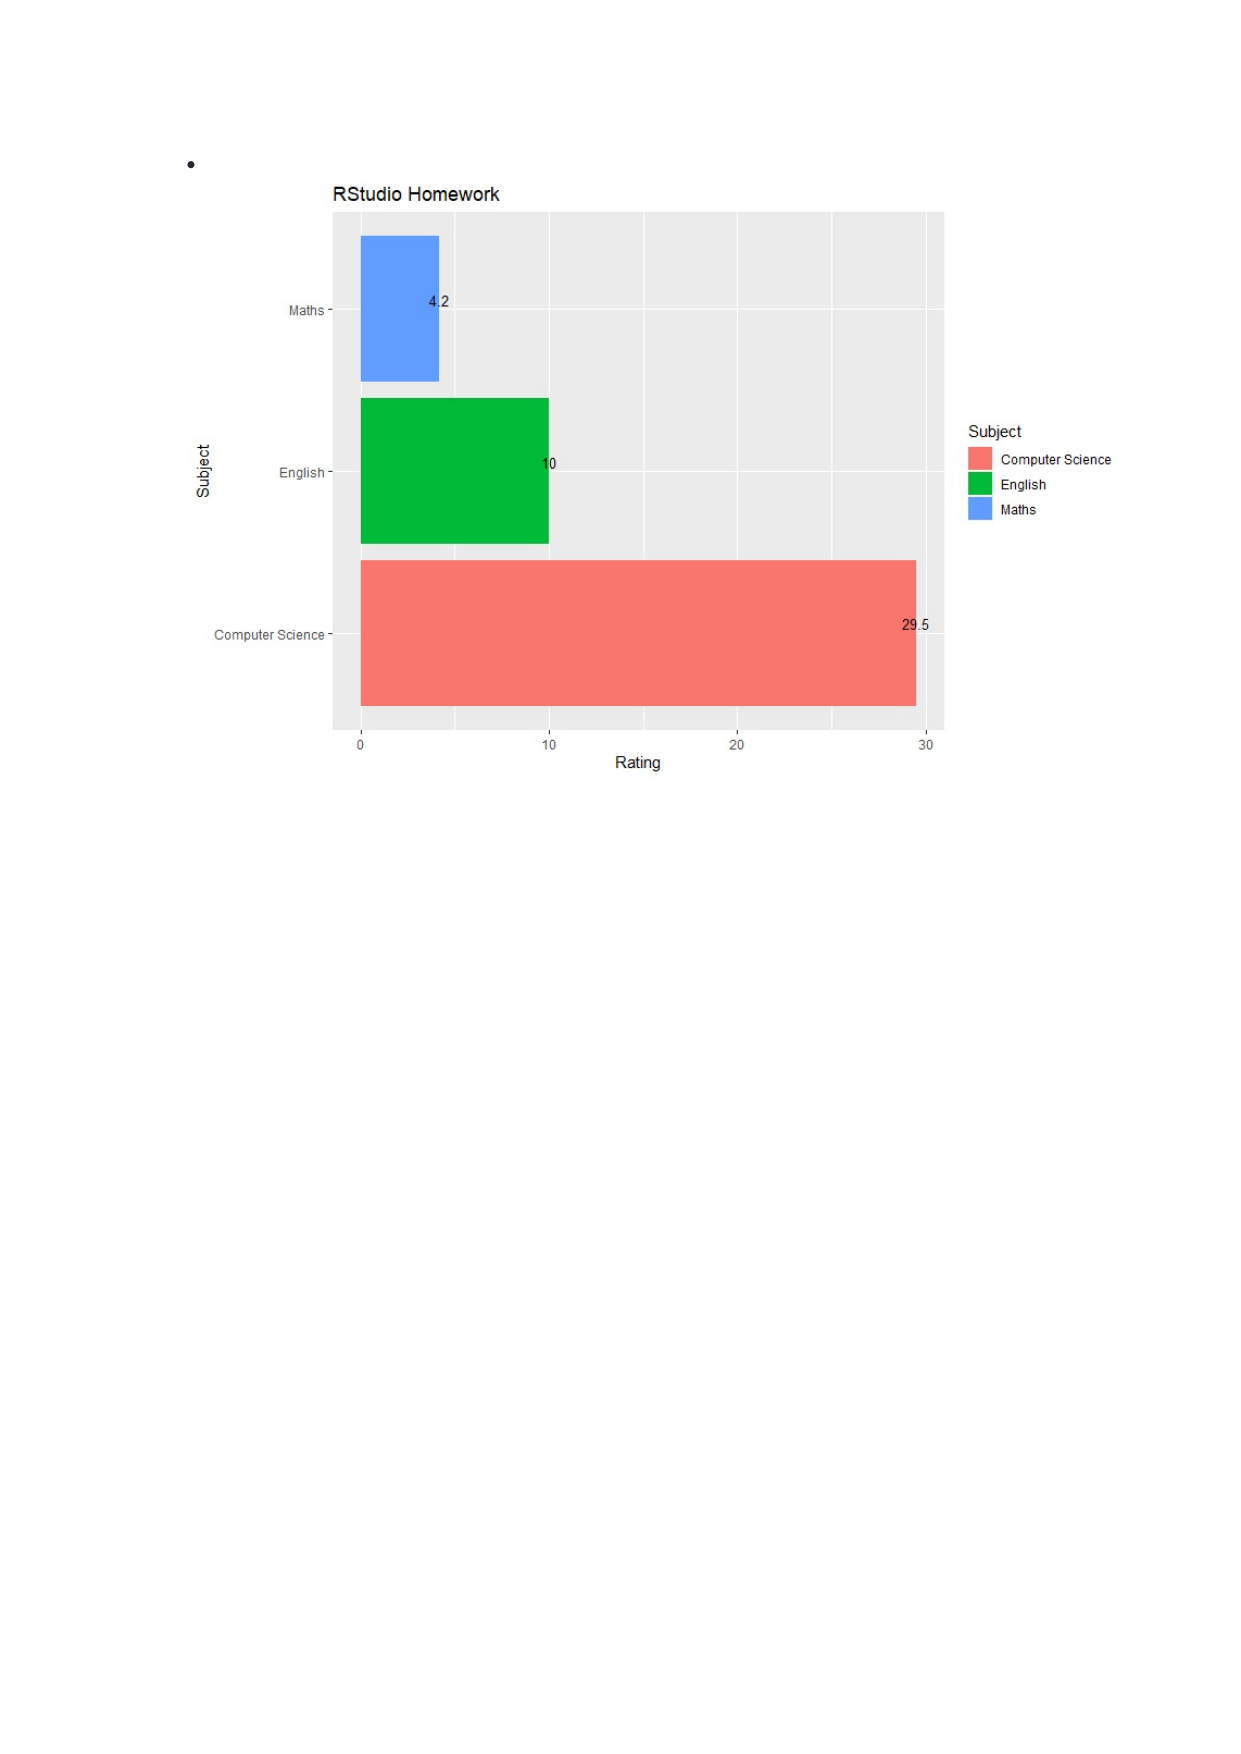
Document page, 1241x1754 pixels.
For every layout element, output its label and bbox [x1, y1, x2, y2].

picture [187, 178, 1128, 779]
